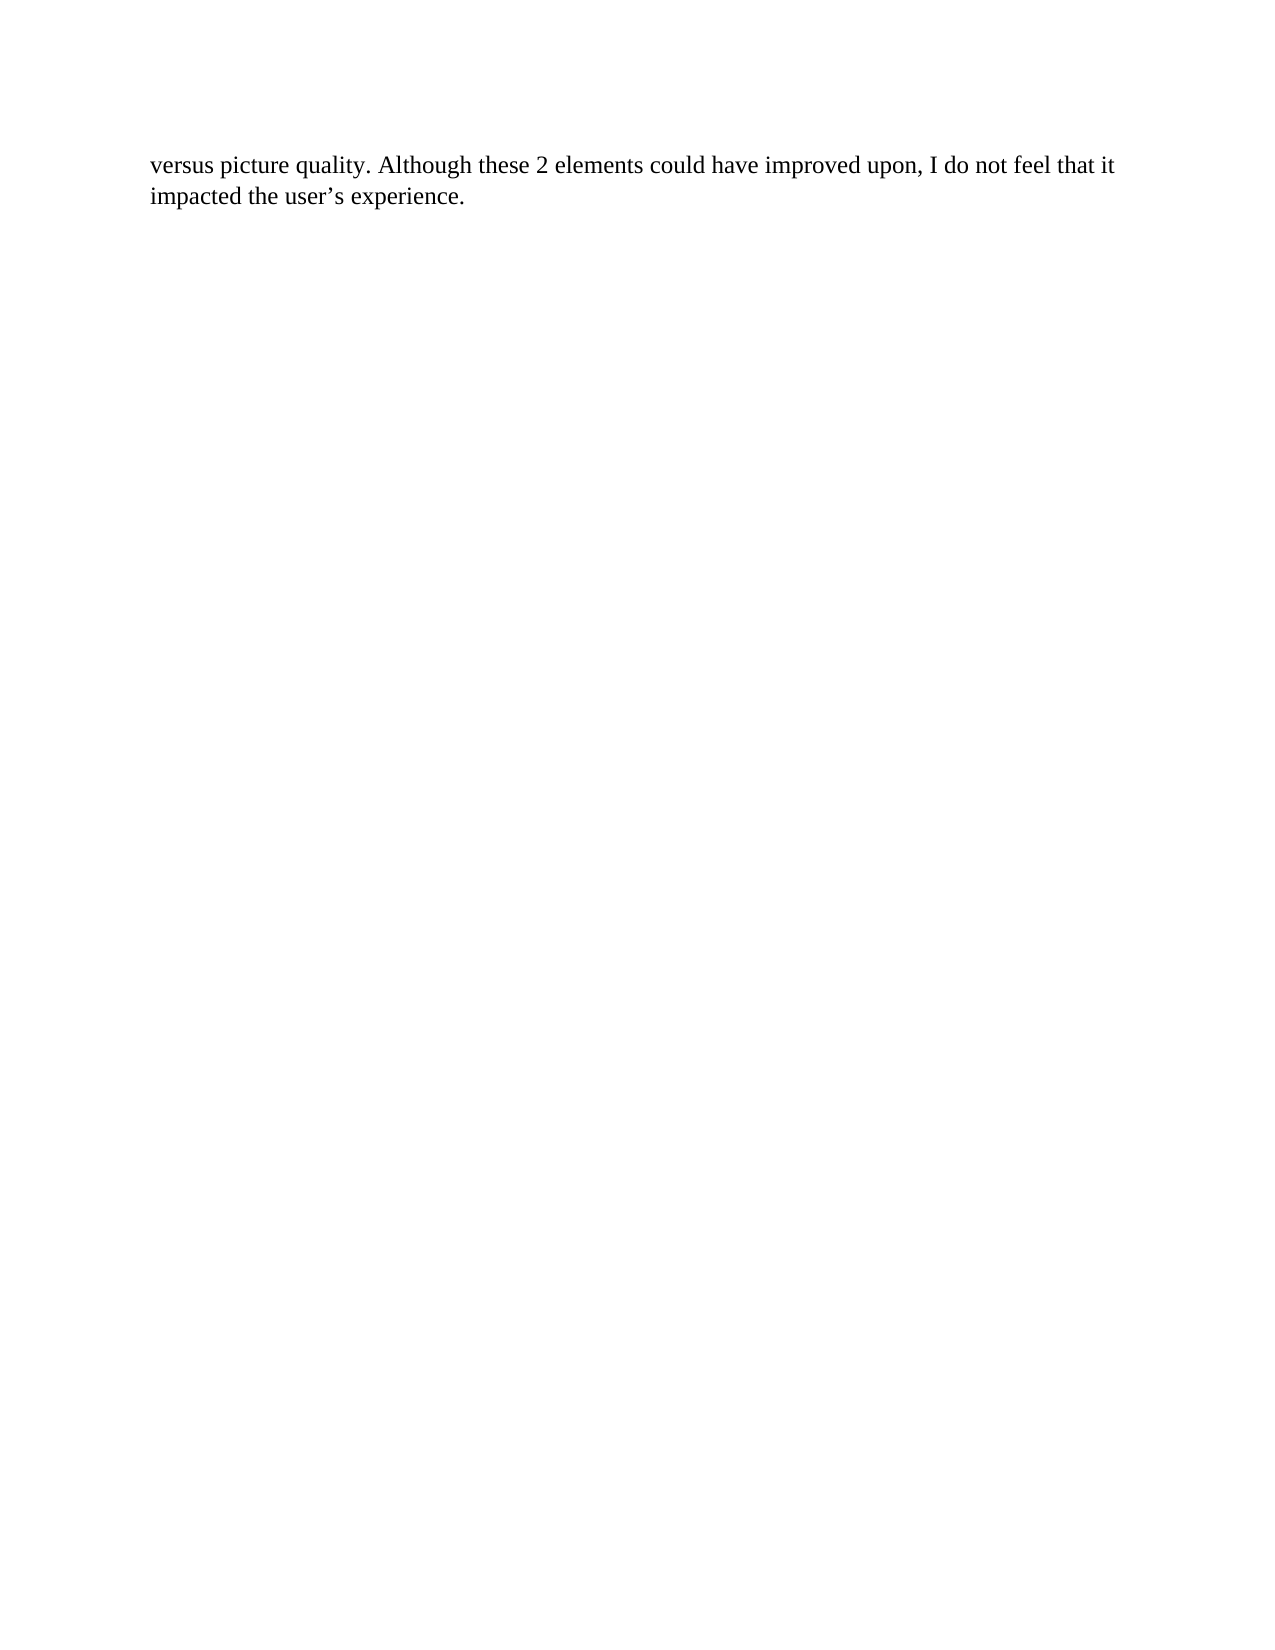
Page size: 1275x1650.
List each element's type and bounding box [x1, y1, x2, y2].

text [150, 150, 1125, 210]
